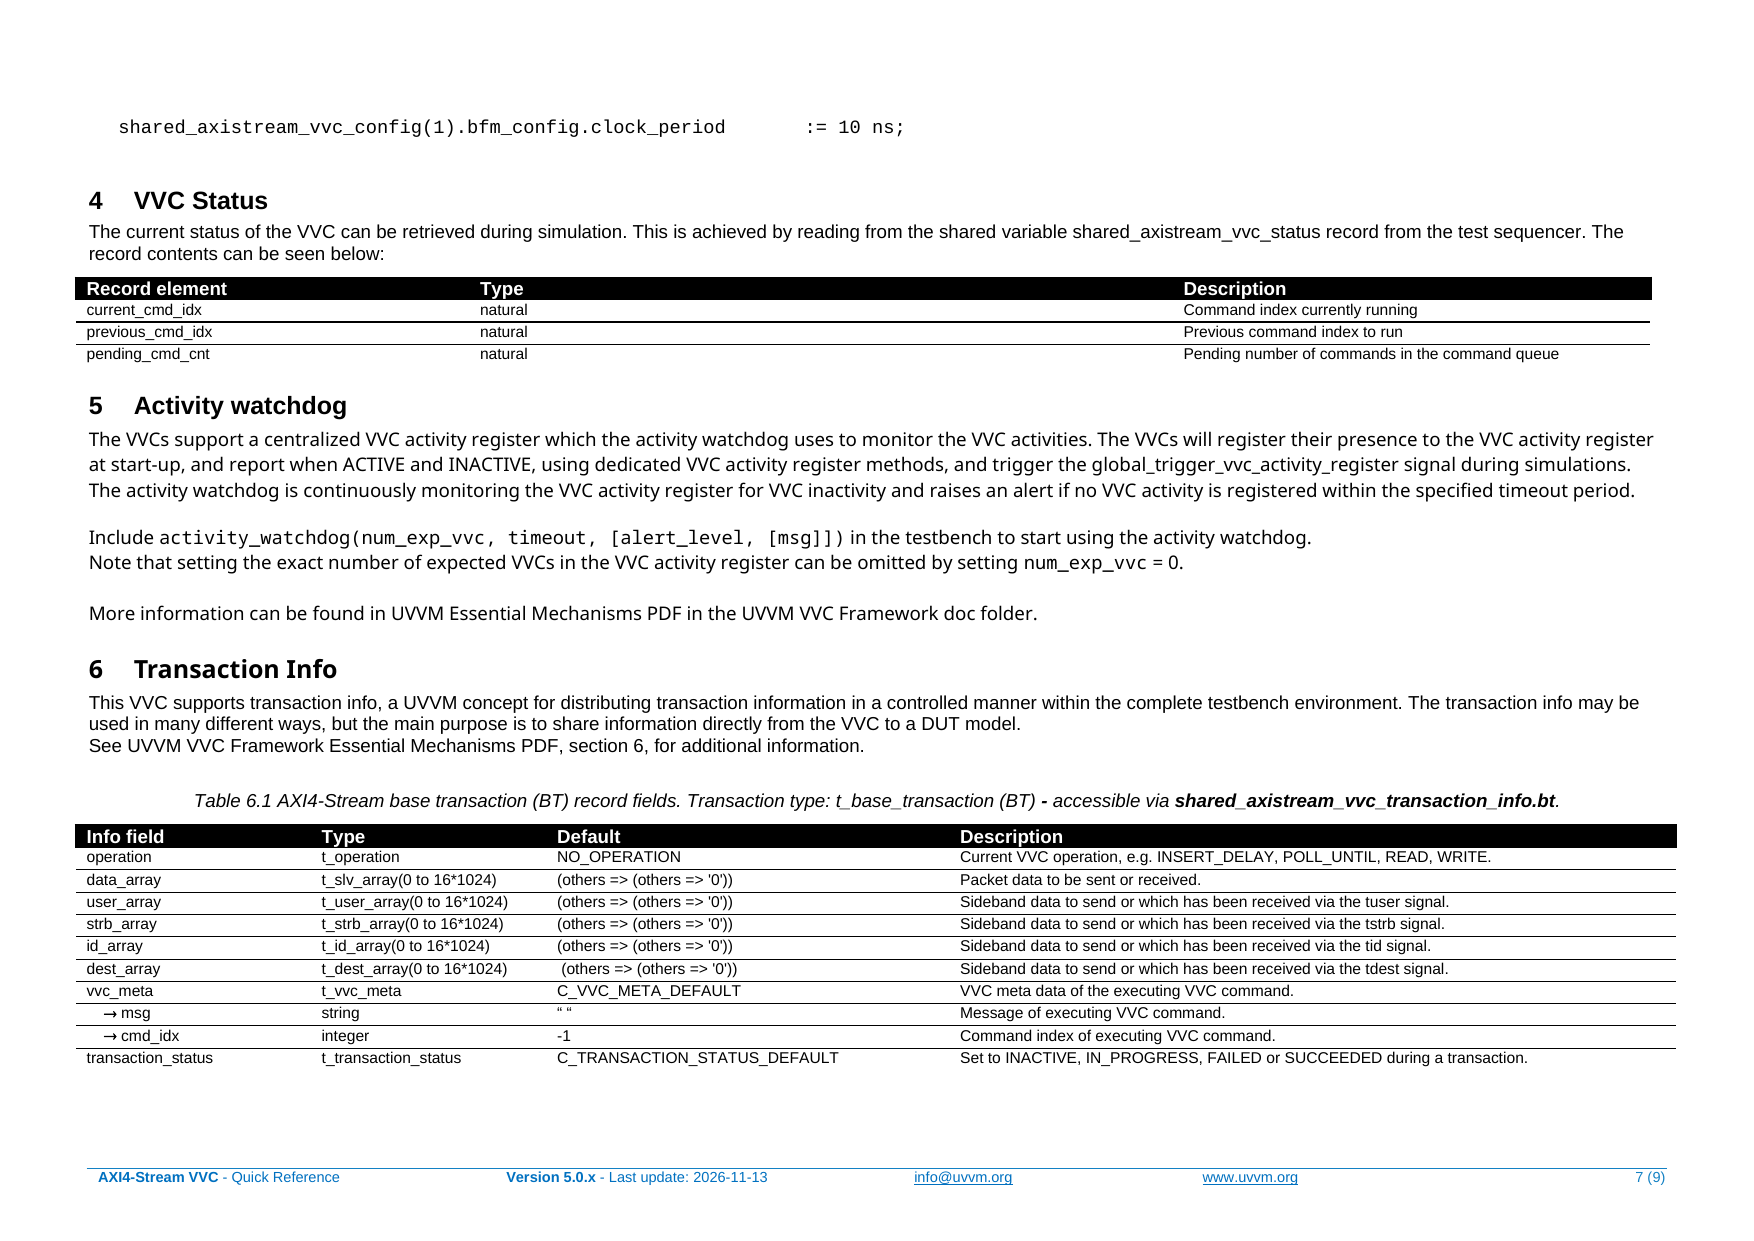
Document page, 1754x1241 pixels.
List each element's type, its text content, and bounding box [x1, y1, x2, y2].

table_header Record element [76, 278, 468, 299]
text The current status of the VVC can be retrieved during simulation. This is achieved by reading from the shared variable shared_axistream_vvc_status record from the test sequencer. The record contents can be seen below: [88, 221, 1665, 264]
table_cell t_strb_array(0 to 16*1024) [310, 915, 546, 936]
table_cell -1 [546, 1026, 949, 1048]
table_cell NO_OPERATION [546, 848, 949, 869]
table_cell string [310, 1004, 546, 1025]
table_cell Command index currently running [1172, 300, 1651, 321]
text Include activity_watchdog(num_exp_vvc, timeout, [alert_level, [msg]]) in the testbench to start using the activity watchdog. Note that setting the exact number of expected VVCs in the VVC activity register can be omitted by setting num_exp_vvc = 0. [88, 524, 1665, 575]
text Table 6.1 AXI4-Stream base transaction (BT) record fields. Transaction type: t_base_transaction (BT) - accessible via shared_axistream_vvc_transaction_info.bt. [88, 790, 1665, 812]
table_cell (others => (others => '0')) [546, 960, 949, 981]
table_cell integer [310, 1026, 546, 1048]
table_cell (others => (others => '0')) [546, 937, 949, 958]
table_cell Pending number of commands in the command queue [1172, 344, 1651, 366]
table_header Description [1173, 278, 1651, 299]
table_cell C_TRANSACTION_STATUS_DEFAULT [546, 1049, 949, 1070]
table_cell transaction_status [75, 1048, 310, 1070]
table_cell t_transaction_status [310, 1049, 546, 1070]
table_cell t_user_array(0 to 16*1024) [310, 893, 546, 914]
table_cell msg [75, 1003, 310, 1025]
table_cell Packet data to be sent or received. [949, 869, 1677, 892]
table_cell operation [75, 848, 310, 869]
table_cell vvc_meta [75, 981, 310, 1003]
table_cell C_VVC_META_DEFAULT [546, 982, 949, 1003]
table_cell (others => (others => '0')) [546, 915, 949, 936]
table_cell Message of executing VVC command. [949, 1003, 1677, 1025]
table_header Default [546, 825, 948, 847]
table_cell natural [469, 323, 1172, 344]
table_cell “ “ [546, 1004, 949, 1025]
table_cell Sideband data to send or which has been received via the tid signal. [949, 936, 1677, 958]
table_cell dest_array [75, 959, 310, 981]
table_cell Sideband data to send or which has been received via the tstrb signal. [949, 914, 1677, 936]
table_cell natural [469, 345, 1172, 366]
subtitle Activity watchdog [88, 391, 1665, 420]
table_cell id_array [75, 936, 310, 958]
table_cell data_array [75, 869, 310, 892]
table_cell t_operation [310, 848, 546, 869]
table_cell strb_array [75, 914, 310, 936]
table_header Description [949, 825, 1676, 847]
table_header Type [311, 825, 545, 847]
table_cell current_cmd_idx [75, 300, 468, 321]
table_cell user_array [75, 892, 310, 914]
table_cell (others => (others => '0')) [546, 870, 949, 892]
table_cell t_dest_array(0 to 16*1024) [310, 960, 546, 981]
table_cell t_slv_array(0 to 16*1024) [310, 870, 546, 892]
table_header Type [469, 278, 1172, 299]
table_cell VVC meta data of the executing VVC command. [949, 981, 1677, 1003]
text The VVCs support a centralized VVC activity register which the activity watchdog uses to monitor the VVC activities. The VVCs will register their presence to the VVC activity register at start-up, and report when ACTIVE and INACTIVE, using dedicated VVC activity register methods, and trigger the global_trigger_vvc_activity_register signal during simulations. The activity watchdog is continuously monitoring the VVC activity register for VVC inactivity and raises an alert if no VVC activity is registered within the specified timeout period. [88, 426, 1665, 524]
table_cell cmd_idx [75, 1025, 310, 1048]
table_cell (others => (others => '0')) [546, 893, 949, 914]
table_cell Command index of executing VVC command. [949, 1025, 1677, 1048]
list shared_axistream_vvc_config(1).bfm_config.clock_period := 10 ns; [118, 118, 1665, 161]
text More information can be found in UVVM Essential Mechanisms PDF in the UVVM VVC Framework doc folder. [88, 575, 1665, 626]
table_cell Sideband data to send or which has been received via the tuser signal. [949, 892, 1677, 914]
table_cell t_vvc_meta [310, 982, 546, 1003]
table_header Info field [76, 825, 310, 847]
table_cell pending_cmd_cnt [75, 344, 468, 366]
subtitle VVC Status [88, 186, 1665, 215]
table_cell t_id_array(0 to 16*1024) [310, 937, 546, 958]
table_cell Current VVC operation, e.g. INSERT_DELAY, POLL_UNTIL, READ, WRITE. [949, 848, 1677, 869]
subtitle Transaction Info [88, 651, 1665, 685]
table_cell Set to INACTIVE, IN_PROGRESS, FAILED or SUCCEEDED during a transaction. [949, 1048, 1677, 1070]
table_cell natural [469, 300, 1172, 321]
text This VVC supports transaction info, a UVVM concept for distributing transaction information in a controlled manner within the complete testbench environment. The transaction info may be used in many different ways, but the main purpose is to share information directly from the VVC to a DUT model. [88, 692, 1665, 735]
table_cell previous_cmd_idx [75, 321, 468, 344]
text See UVVM VVC Framework Essential Mechanisms PDF, section 6, for additional information. [88, 735, 1665, 756]
table_cell Previous command index to run [1172, 321, 1651, 344]
table_cell Sideband data to send or which has been received via the tdest signal. [949, 959, 1677, 981]
